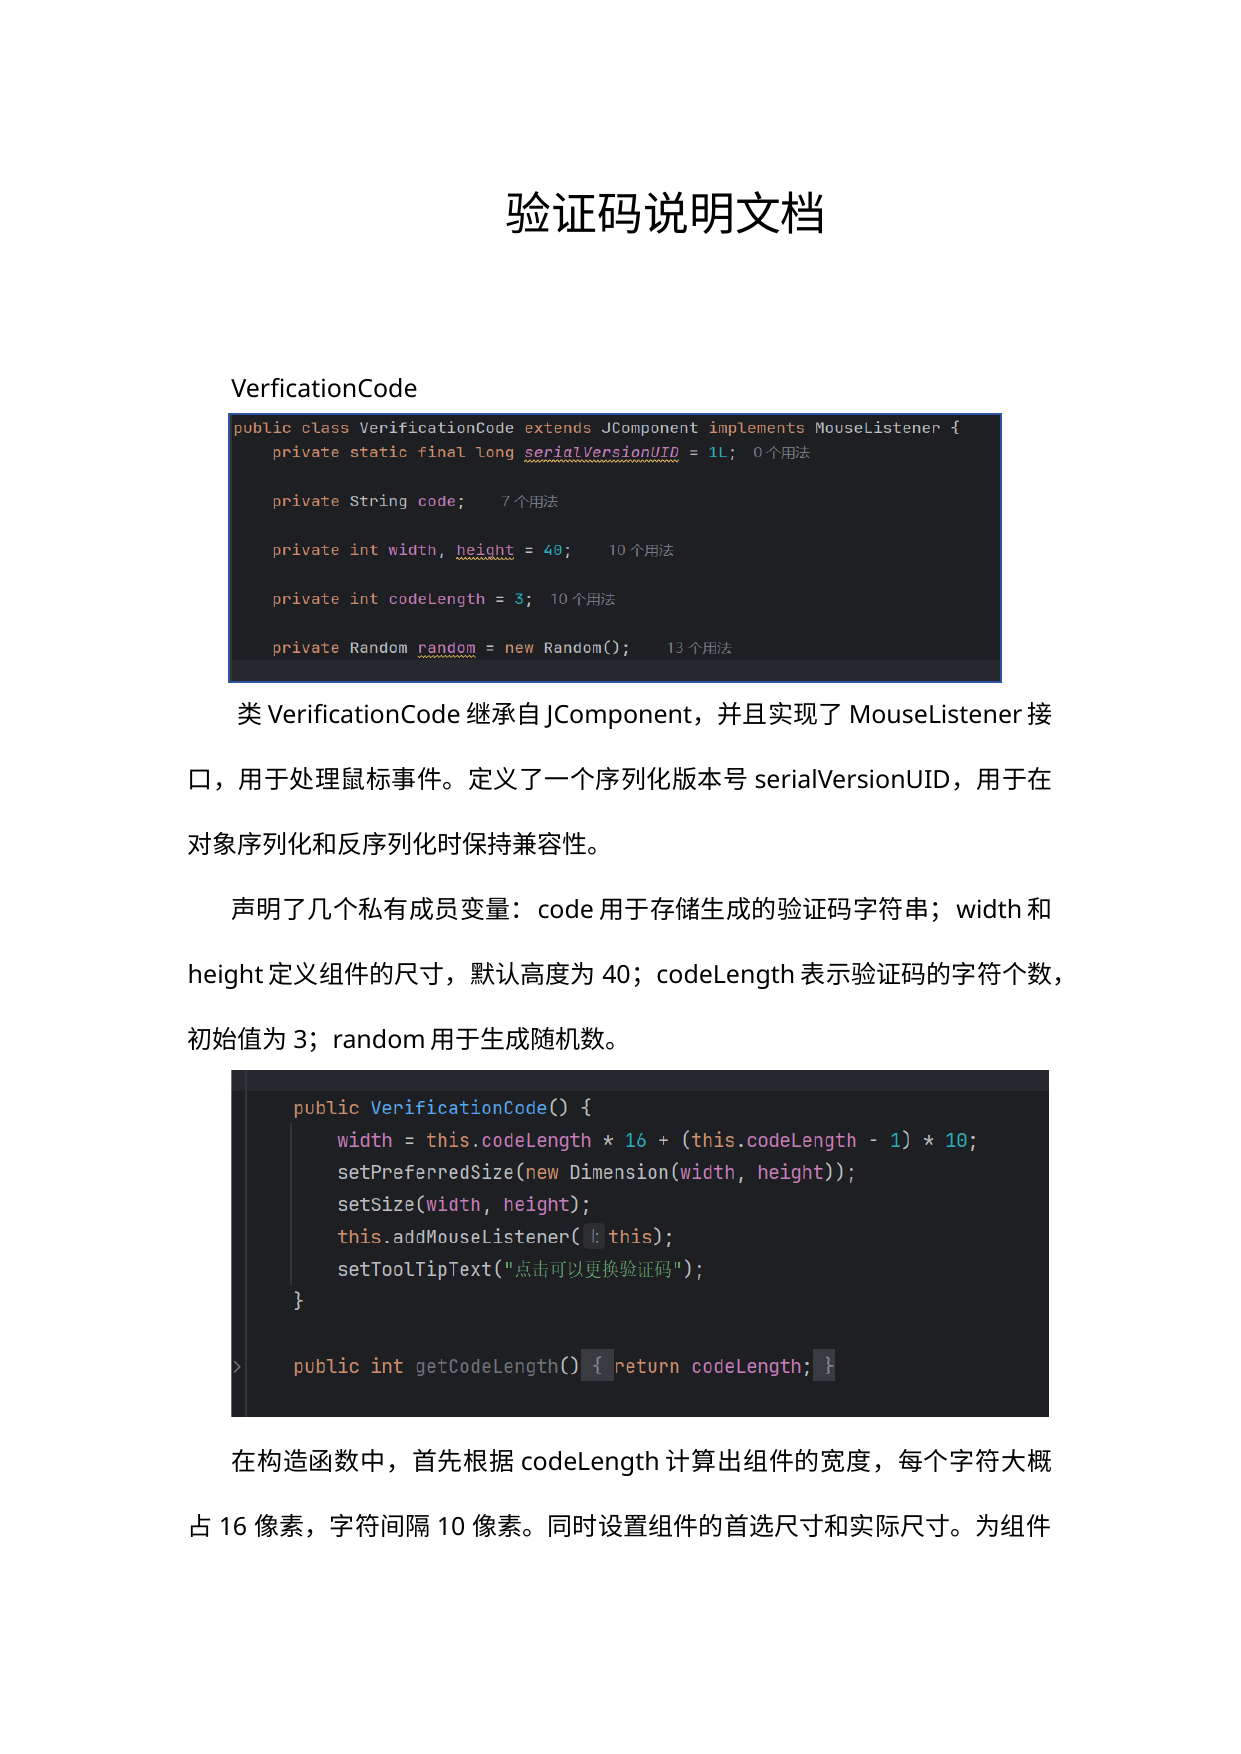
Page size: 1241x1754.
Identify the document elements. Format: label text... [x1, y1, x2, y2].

list 声明了几个私有成员变量：code用于存储生成的验证码字符串；width和height定义组件的尺寸，默认高度为 40；codeLength表示验证码的字符个数，初始值为 3；random用于生成随机数。 [187, 875, 1053, 1070]
list 类VerificationCode继承自JComponent，并且实现了MouseListener接口，用于处理鼠标事件。定义了一个序列化版本号serialVersionUID，用于在对象序列化和反序列化时保持兼容性。 [187, 680, 1053, 875]
picture [230, 415, 1000, 681]
list VerficationCode [187, 355, 1053, 420]
picture [231, 1070, 1049, 1417]
text 验证码说明文档 [187, 162, 1053, 259]
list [187, 1427, 1053, 1557]
